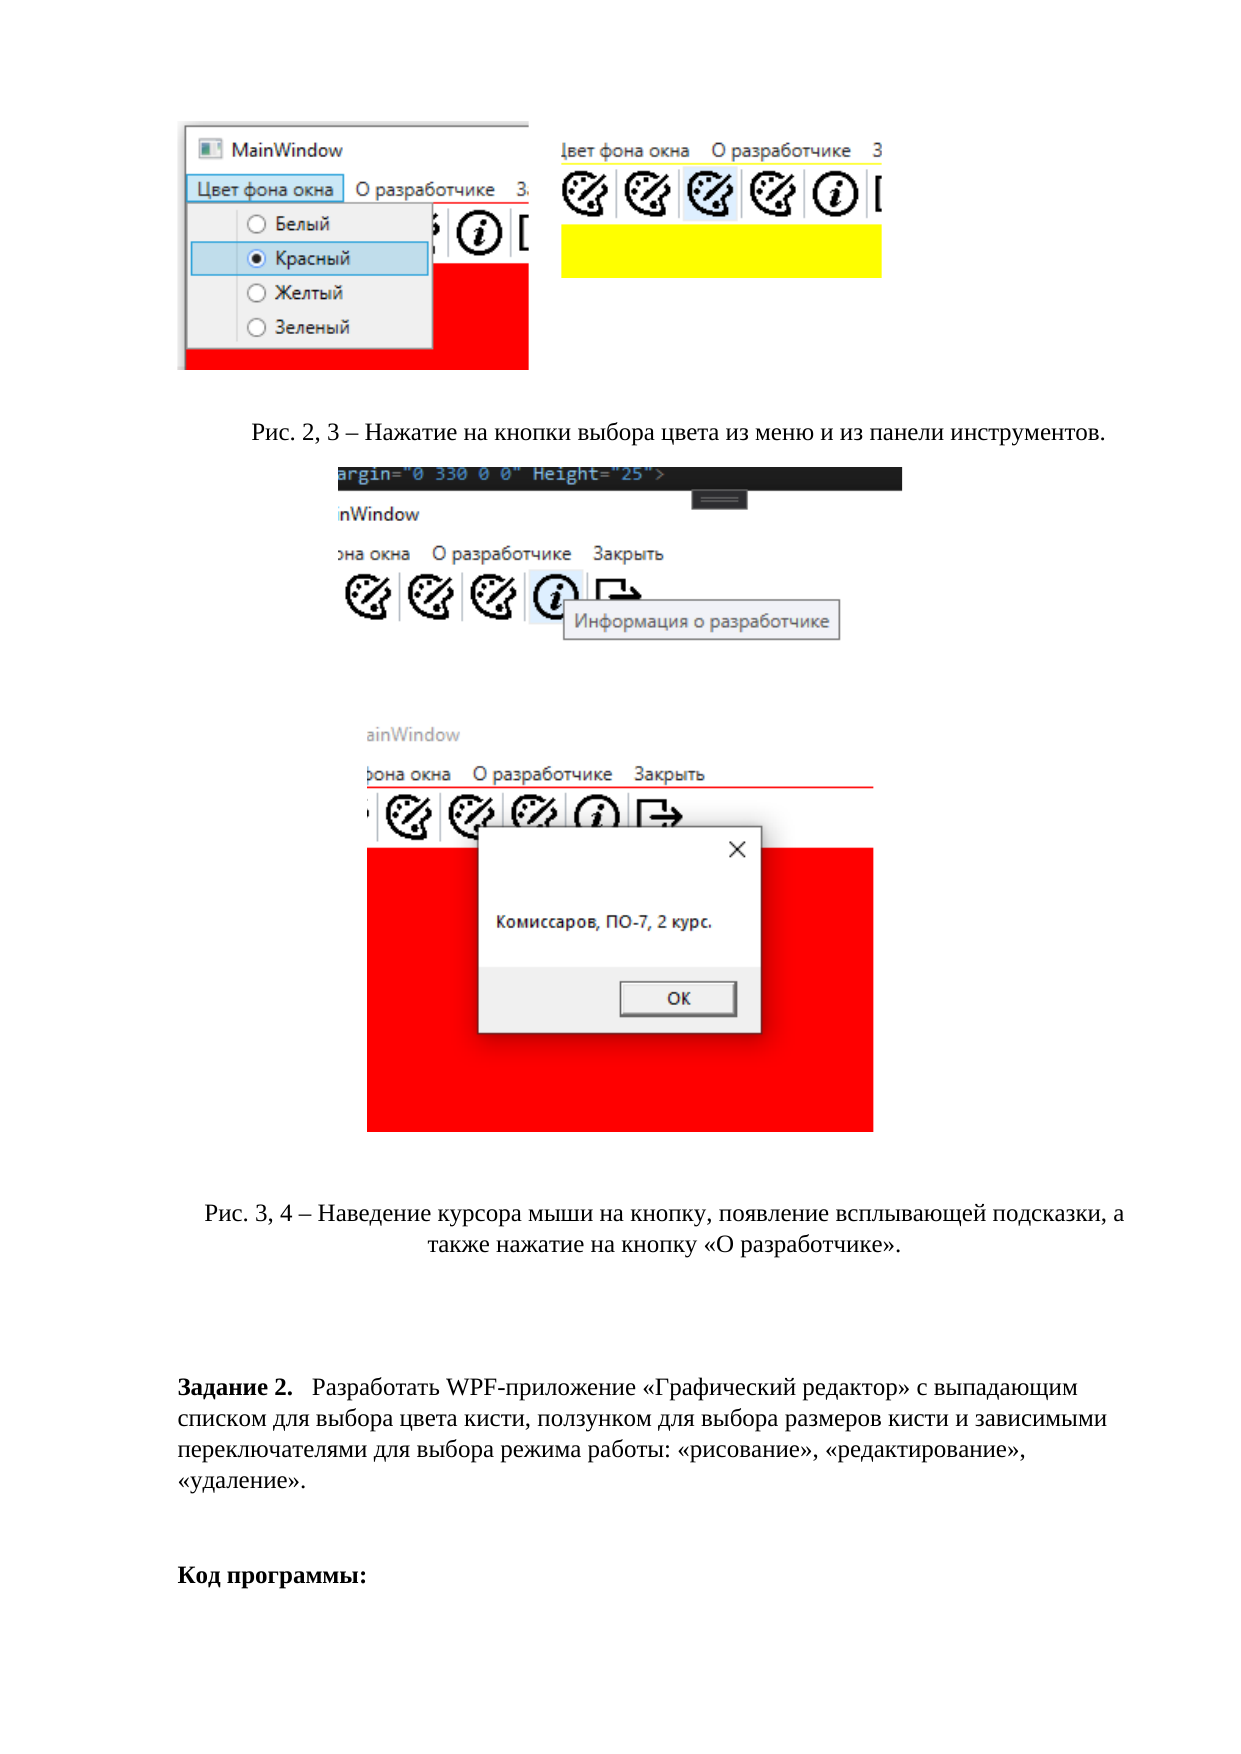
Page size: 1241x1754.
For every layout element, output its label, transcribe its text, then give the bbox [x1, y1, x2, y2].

text Рис. 3, 4 – Наведение курсора мыши на кнопку, появление всплывающей подсказки, а также нажатие на кнопку «О разработчике». [177, 1198, 1152, 1258]
text Код программы: [177, 1561, 1152, 1589]
picture [561, 121, 882, 278]
picture [177, 121, 529, 370]
picture [338, 467, 903, 700]
picture [367, 721, 874, 1132]
text Рис. 2, 3 – Нажатие на кнопки выбора цвета из меню и из панели инструментов. [177, 417, 1152, 446]
text Задание 2. Разработать WPF-приложение «Графический редактор» с выпадающим списком для выбора цвета кисти, ползунком для выбора размеров кисти и зависимыми переключателями для выбора режима работы: «рисование», «редактирование», «удаление». [177, 1372, 1152, 1494]
